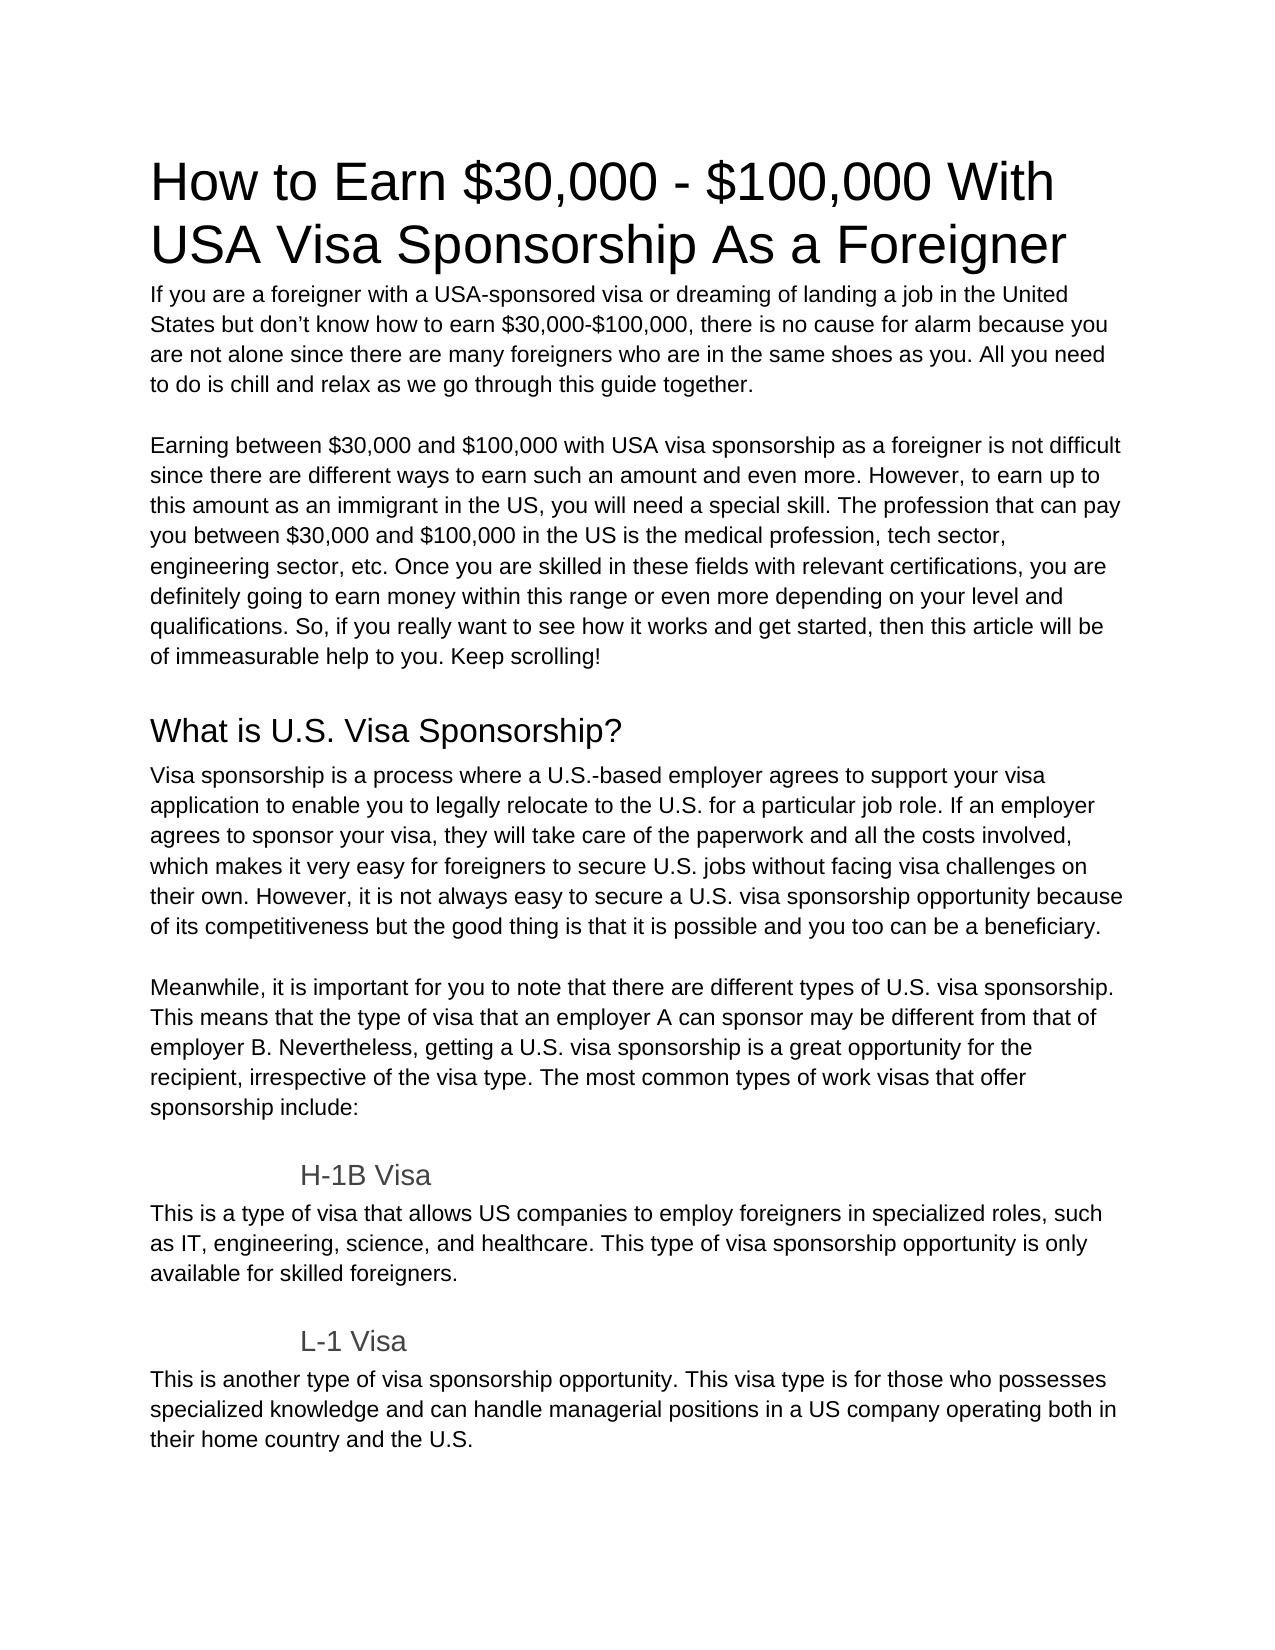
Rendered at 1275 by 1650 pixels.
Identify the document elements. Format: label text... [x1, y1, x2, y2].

text Visa sponsorship is a process where a U.S.-based employer agrees to support your visa application to enable you to legally relocate to the U.S. for a particular job role. If an employer agrees to sponsor your visa, they will take care of the paperwork and all the costs involved, which makes it very easy for foreigners to secure U.S. jobs without facing visa challenges on their own. However, it is not always easy to secure a U.S. visa sponsorship opportunity because of its competitiveness but the good thing is that it is possible and you too can be a beneficiary. [150, 762, 1125, 939]
text This is another type of visa sponsorship opportunity. This visa type is for those who possesses specialized knowledge and can handle managerial positions in a US company operating both in their home country and the U.S. [150, 1366, 1125, 1452]
text Earning between $30,000 and $100,000 with USA visa sponsorship as a foreigner is not difficult since there are different ways to earn such an amount and even more. However, to earn up to this amount as an immigrant in the US, you will need a special skill. The profession that can pay you between $30,000 and $100,000 in the US is the medical profession, tech sector, engineering sector, etc. Once you are skilled in these fields with relevant certifications, you are definitely going to earn money within this range or even more depending on your level and qualifications. So, if you really want to see how it works and get started, then this article will be of immeasurable help to you. Keep scrolling! [150, 432, 1125, 670]
text If you are a foreigner with a USA-sponsored visa or dreaming of landing a job in the United States but don’t know how to earn $30,000-$100,000, there is no cause for alarm because you are not alone since there are many foreigners who are in the same shoes as you. All you need to do is chill and relax as we go through this guide together. [150, 281, 1125, 398]
subtitle What is U.S. Visa Sponsorship? [150, 711, 1125, 749]
subtitle L-1 Visa [225, 1324, 1125, 1357]
subtitle H-1B Visa [225, 1158, 1125, 1191]
title How to Earn $30,000 - $100,000 With USA Visa Sponsorship As a Foreigner [150, 150, 1125, 274]
text This is a type of visa that allows US companies to employ foreigners in specialized roles, such as IT, engineering, science, and healthcare. This type of visa sponsorship opportunity is only available for skilled foreigners. [150, 1200, 1125, 1286]
text Meanwhile, it is important for you to note that there are different types of U.S. visa sponsorship. This means that the type of visa that an employer A can sponsor may be different from that of employer B. Nevertheless, getting a U.S. visa sponsorship is a great opportunity for the recipient, irrespective of the visa type. The most common types of work visas that offer sponsorship include: [150, 973, 1125, 1121]
